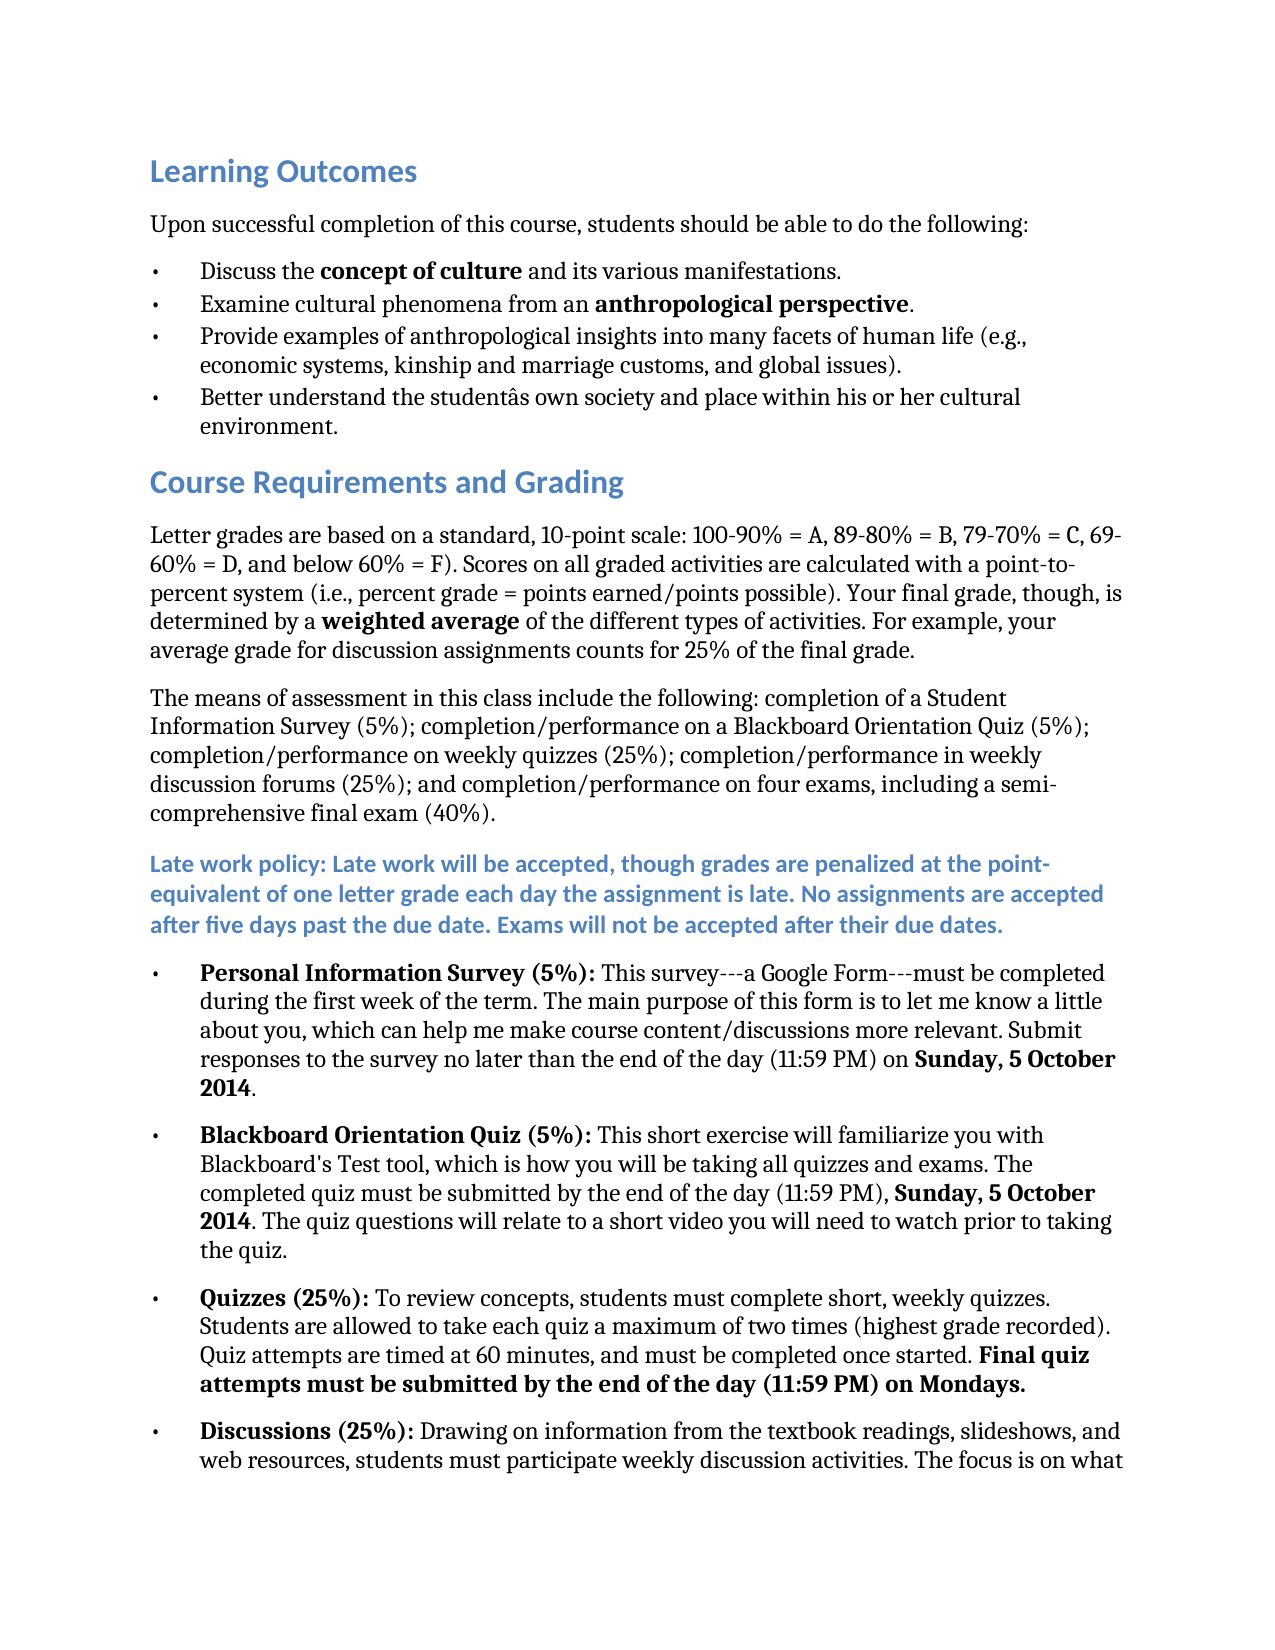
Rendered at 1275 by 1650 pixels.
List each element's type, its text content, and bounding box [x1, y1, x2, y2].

subtitle Learning Outcomes [150, 150, 1125, 191]
subtitle Late work policy: Late work will be accepted, though grades are penalized at the point-equivalent of one letter grade each day the assignment is late. No assignments are accepted after five days past the due date. Exams will not be accepted after their due dates. [150, 848, 1125, 940]
list Discuss the concept of culture and its various manifestations. [150, 257, 1125, 286]
list Quizzes (25%): To review concepts, students must complete short, weekly quizzes. Students are allowed to take each quiz a maximum of two times (highest grade recorded). Quiz attempts are timed at 60 minutes, and must be completed once started. Final quiz attempts must be submitted by the end of the day (11:59 PM) on Mondays. [150, 1283, 1125, 1398]
subtitle Course Requirements and Grading [150, 462, 1125, 502]
text The means of assessment in this class include the following: completion of a Student Information Survey (5%); completion/performance on a Blackboard Orientation Quiz (5%); completion/performance on weekly quizzes (25%); completion/performance in weekly discussion forums (25%); and completion/performance on four exams, including a semi-comprehensive final exam (40%). [150, 683, 1125, 827]
list Better understand the studentâs own society and place within his or her cultural environment. [150, 383, 1125, 441]
text Letter grades are based on a standard, 10-point scale: 100-90% = A, 89-80% = B, 79-70% = C, 69-60% = D, and below 60% = F). Scores on all graded activities are calculated with a point-to-percent system (i.e., percent grade = points earned/points possible). Your final grade, though, is determined by a weighted average of the different types of activities. For example, your average grade for discussion assignments counts for 25% of the final grade. [150, 521, 1125, 665]
text Upon successful completion of this course, students should be able to do the following: [150, 209, 1125, 238]
list Blackboard Orientation Quiz (5%): This short exercise will familiarize you with Blackboard's Test tool, which is how you will be taking all quizzes and exams. The completed quiz must be submitted by the end of the day (11:59 PM), Sunday, 5 October 2014. The quiz questions will relate to a short video you will need to watch prior to taking the quiz. [150, 1121, 1125, 1265]
list Personal Information Survey (5%): This survey---a Google Form---must be completed during the first week of the term. The main purpose of this form is to let me know a little about you, which can help me make course content/discussions more relevant. Submit responses to the survey no later than the end of the day (11:59 PM) on Sunday, 5 October 2014. [150, 958, 1125, 1102]
list Provide examples of anthropological insights into many facets of human life (e.g., economic systems, kinship and marriage customs, and global issues). [150, 322, 1125, 379]
list Examine cultural phenomena from an anthropological perspective. [150, 289, 1125, 318]
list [150, 1417, 1125, 1475]
